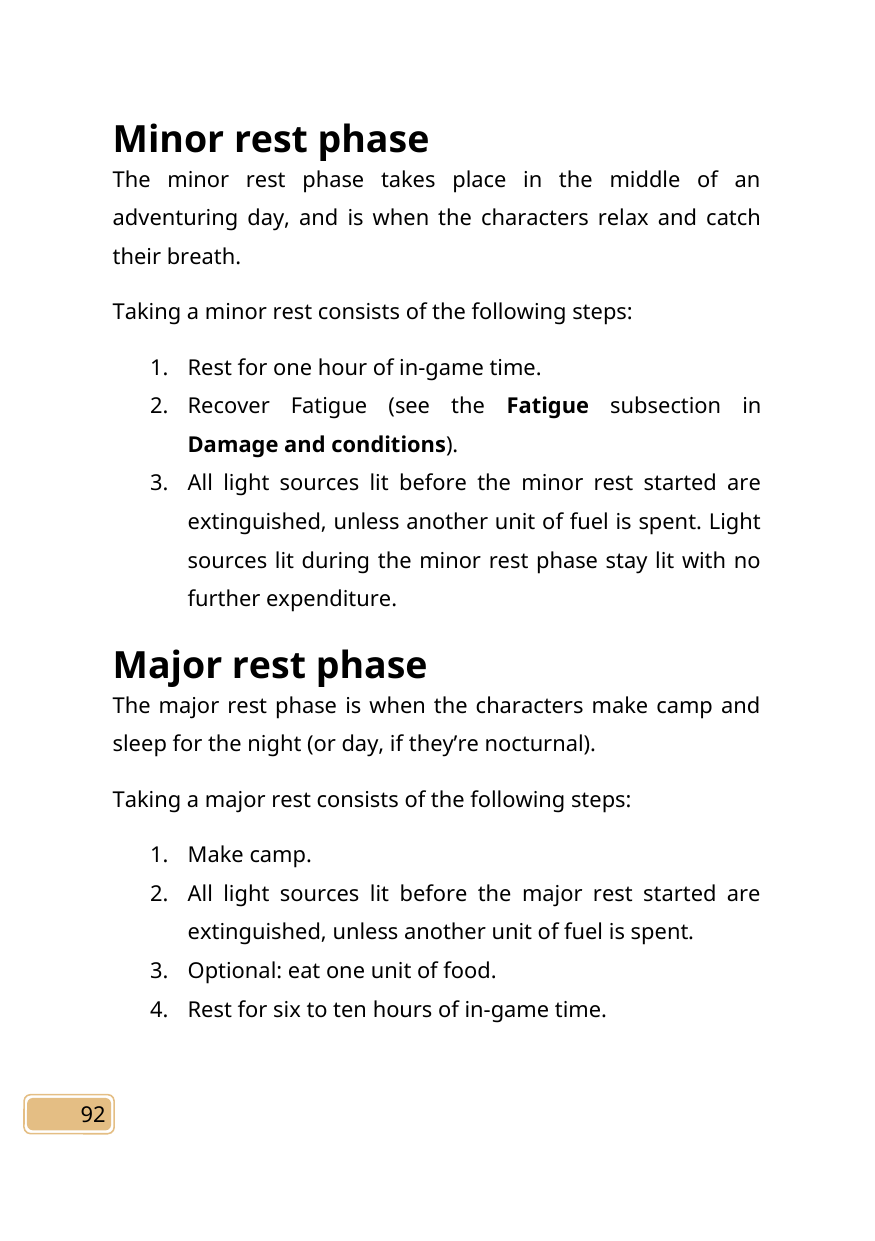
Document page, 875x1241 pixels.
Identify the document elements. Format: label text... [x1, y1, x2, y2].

subtitle Major rest phase [112, 639, 762, 690]
text Taking a major rest consists of the following steps: [112, 784, 762, 813]
list All light sources lit before the minor rest started are extinguished, unless another unit of fuel is spent. Light sources lit during the minor rest phase stay lit with no further expenditure. [150, 467, 762, 613]
text The minor rest phase takes place in the middle of an adventuring day, and is when the characters relax and catch their breath. [112, 163, 762, 271]
subtitle Minor rest phase [112, 112, 762, 163]
list All light sources lit before the major rest started are extinguished, unless another unit of fuel is spent. [150, 878, 762, 946]
text Taking a minor rest consists of the following steps: [112, 296, 762, 326]
list Make camp. [150, 839, 762, 869]
list Optional: eat one unit of food. [150, 955, 762, 985]
text The major rest phase is when the characters make camp and sleep for the night (or day, if they’re nocturnal). [112, 690, 762, 758]
list Rest for one hour of in-game time. [150, 351, 762, 381]
list Rest for six to ten hours of in-game time. [150, 993, 762, 1023]
list Recover Fatigue (see the Fatigue subsection in Damage and conditions). [150, 390, 762, 458]
